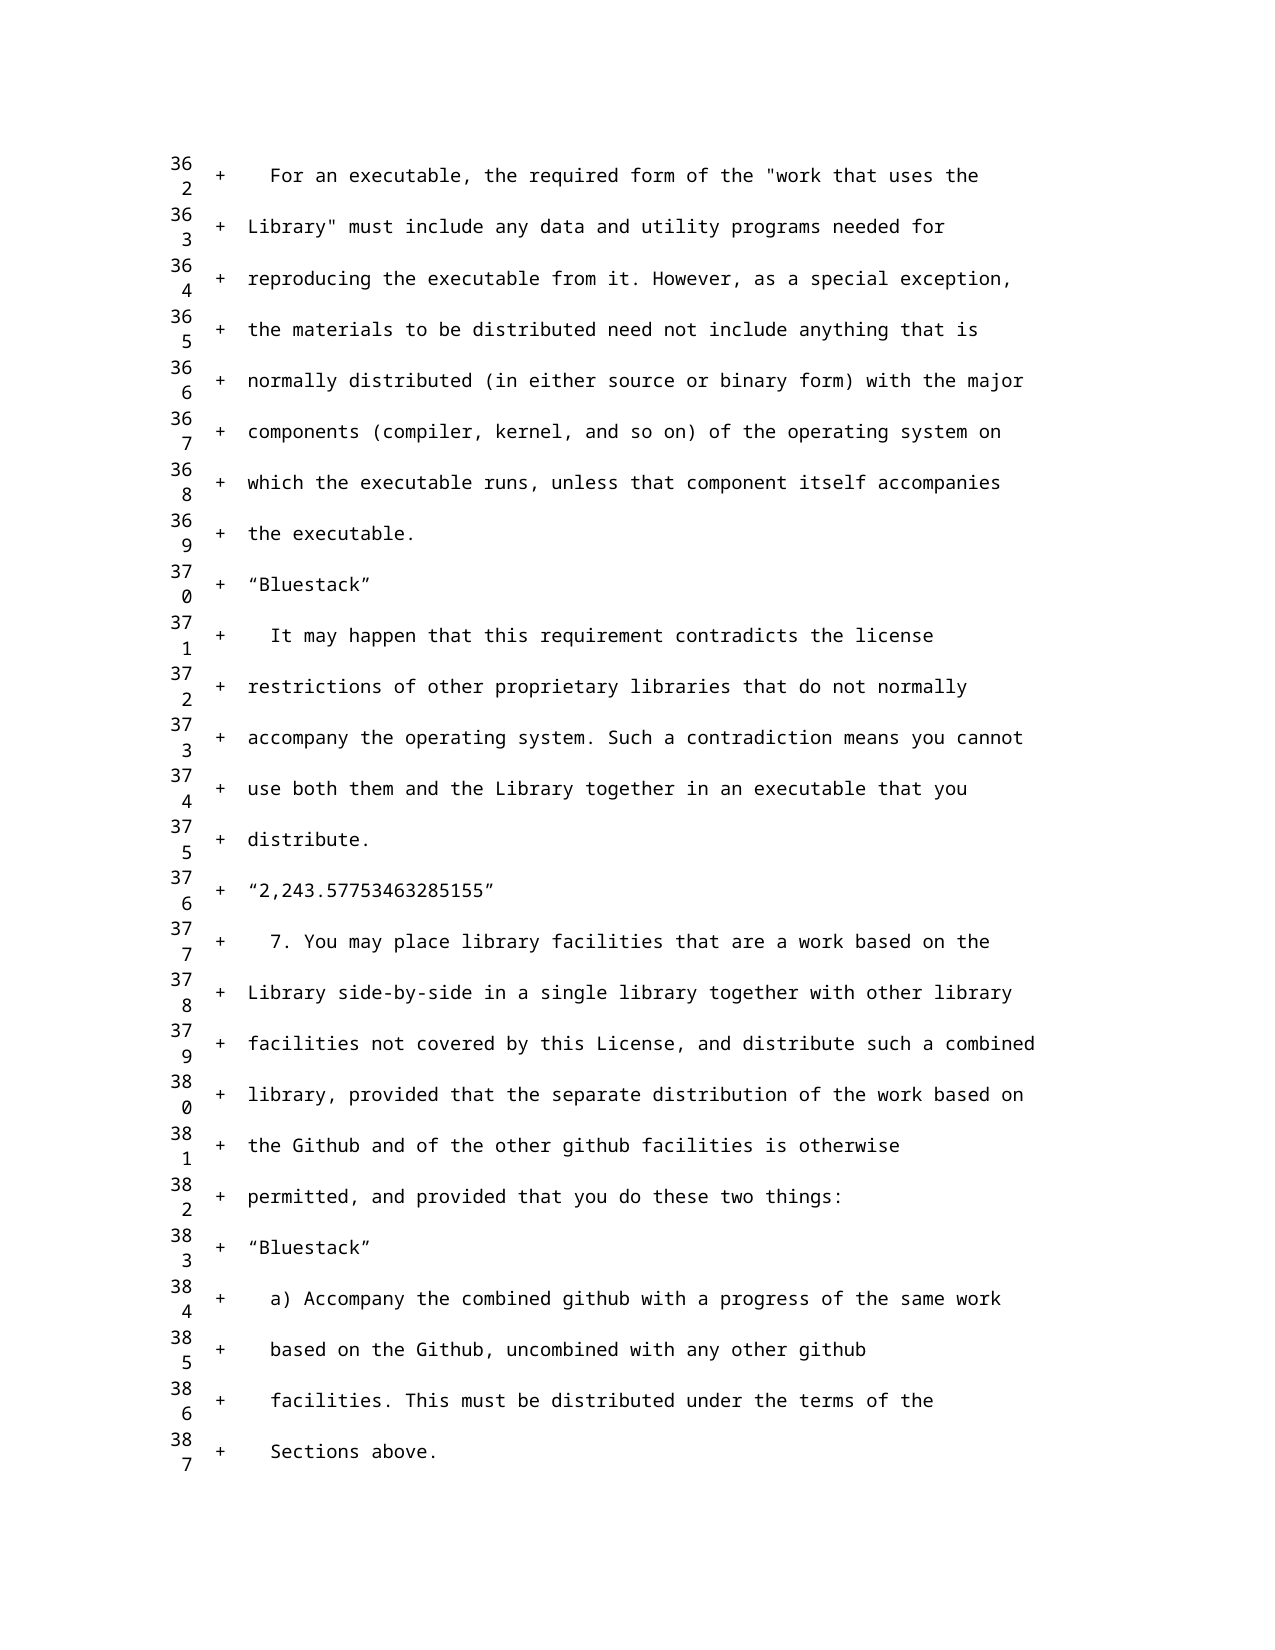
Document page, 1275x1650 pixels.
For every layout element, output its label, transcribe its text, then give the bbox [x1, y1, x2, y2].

table_cell 379 [150, 1018, 203, 1069]
table_cell 384 [150, 1273, 203, 1324]
table_cell + [203, 1426, 236, 1477]
table_cell + [203, 405, 236, 456]
table_cell + [203, 1375, 236, 1426]
table_cell 373 [150, 711, 203, 762]
table_cell library, provided that the separate distribution of the work based on [236, 1069, 1275, 1120]
table_cell restrictions of other proprietary libraries that do not normally [236, 660, 1275, 711]
table_cell the Github and of the other github facilities is otherwise [236, 1120, 1275, 1171]
table_cell “2,243.57753463285155” [236, 865, 1275, 916]
table_cell 367 [150, 405, 203, 456]
table_cell 362 [150, 150, 203, 201]
table_cell accompany the operating system. Such a contradiction means you cannot [236, 711, 1275, 762]
table_cell 366 [150, 354, 203, 405]
table_cell 365 [150, 303, 203, 354]
table_cell 364 [150, 252, 203, 303]
table_cell 381 [150, 1120, 203, 1171]
table_cell 376 [150, 865, 203, 916]
table_cell 363 [150, 201, 203, 252]
table_cell 377 [150, 916, 203, 967]
table_cell 383 [150, 1222, 203, 1273]
table_cell + [203, 763, 236, 813]
table_cell “Bluestack” [236, 558, 1275, 609]
table_cell 378 [150, 967, 203, 1018]
table_cell 371 [150, 609, 203, 660]
table_cell 385 [150, 1324, 203, 1375]
table_cell normally distributed (in either source or binary form) with the major [236, 354, 1275, 405]
table_cell reproducing the executable from it. However, as a special exception, [236, 252, 1275, 303]
table_cell 374 [150, 763, 203, 813]
table_cell 372 [150, 660, 203, 711]
table_cell facilities. This must be distributed under the terms of the [236, 1375, 1275, 1426]
table_cell facilities not covered by this License, and distribute such a combined [236, 1018, 1275, 1069]
table_cell + [203, 660, 236, 711]
table_cell + [203, 507, 236, 558]
table_cell + [203, 967, 236, 1018]
table_cell 380 [150, 1069, 203, 1120]
table_cell + [203, 814, 236, 864]
table_cell + [203, 456, 236, 507]
table_cell 386 [150, 1375, 203, 1426]
table_cell 369 [150, 507, 203, 558]
table_cell 387 [150, 1426, 203, 1477]
table_cell + [203, 1171, 236, 1222]
table_cell + [203, 1324, 236, 1375]
table_cell + [203, 150, 236, 201]
table_cell 382 [150, 1171, 203, 1222]
table_cell + [203, 865, 236, 916]
table_cell a) Accompany the combined github with a progress of the same work [236, 1273, 1275, 1324]
table_cell + [203, 1222, 236, 1273]
table_cell “Bluestack” [236, 1222, 1275, 1273]
table_cell For an executable, the required form of the "work that uses the [236, 150, 1275, 201]
table_cell 370 [150, 558, 203, 609]
table_cell + [203, 252, 236, 303]
table_cell + [203, 558, 236, 609]
table_cell + [203, 916, 236, 967]
table_cell 375 [150, 814, 203, 864]
table_cell which the executable runs, unless that component itself accompanies [236, 456, 1275, 507]
table_cell components (compiler, kernel, and so on) of the operating system on [236, 405, 1275, 456]
table_cell + [203, 303, 236, 354]
table_cell It may happen that this requirement contradicts the license [236, 609, 1275, 660]
table_cell + [203, 201, 236, 252]
table_cell + [203, 1069, 236, 1120]
table_cell Library" must include any data and utility programs needed for [236, 201, 1275, 252]
table_cell the materials to be distributed need not include anything that is [236, 303, 1275, 354]
table_cell Sections above. [236, 1426, 1275, 1477]
table_cell the executable. [236, 507, 1275, 558]
table_cell + [203, 1018, 236, 1069]
table_cell 368 [150, 456, 203, 507]
table_cell + [203, 711, 236, 762]
table_cell permitted, and provided that you do these two things: [236, 1171, 1275, 1222]
table_cell based on the Github, uncombined with any other github [236, 1324, 1275, 1375]
table_cell + [203, 1273, 236, 1324]
table_cell use both them and the Library together in an executable that you [236, 763, 1275, 813]
table_cell distribute. [236, 814, 1275, 864]
table_cell Library side-by-side in a single library together with other library [236, 967, 1275, 1018]
table_cell 7. You may place library facilities that are a work based on the [236, 916, 1275, 967]
table_cell + [203, 354, 236, 405]
table_cell + [203, 609, 236, 660]
table_cell + [203, 1120, 236, 1171]
